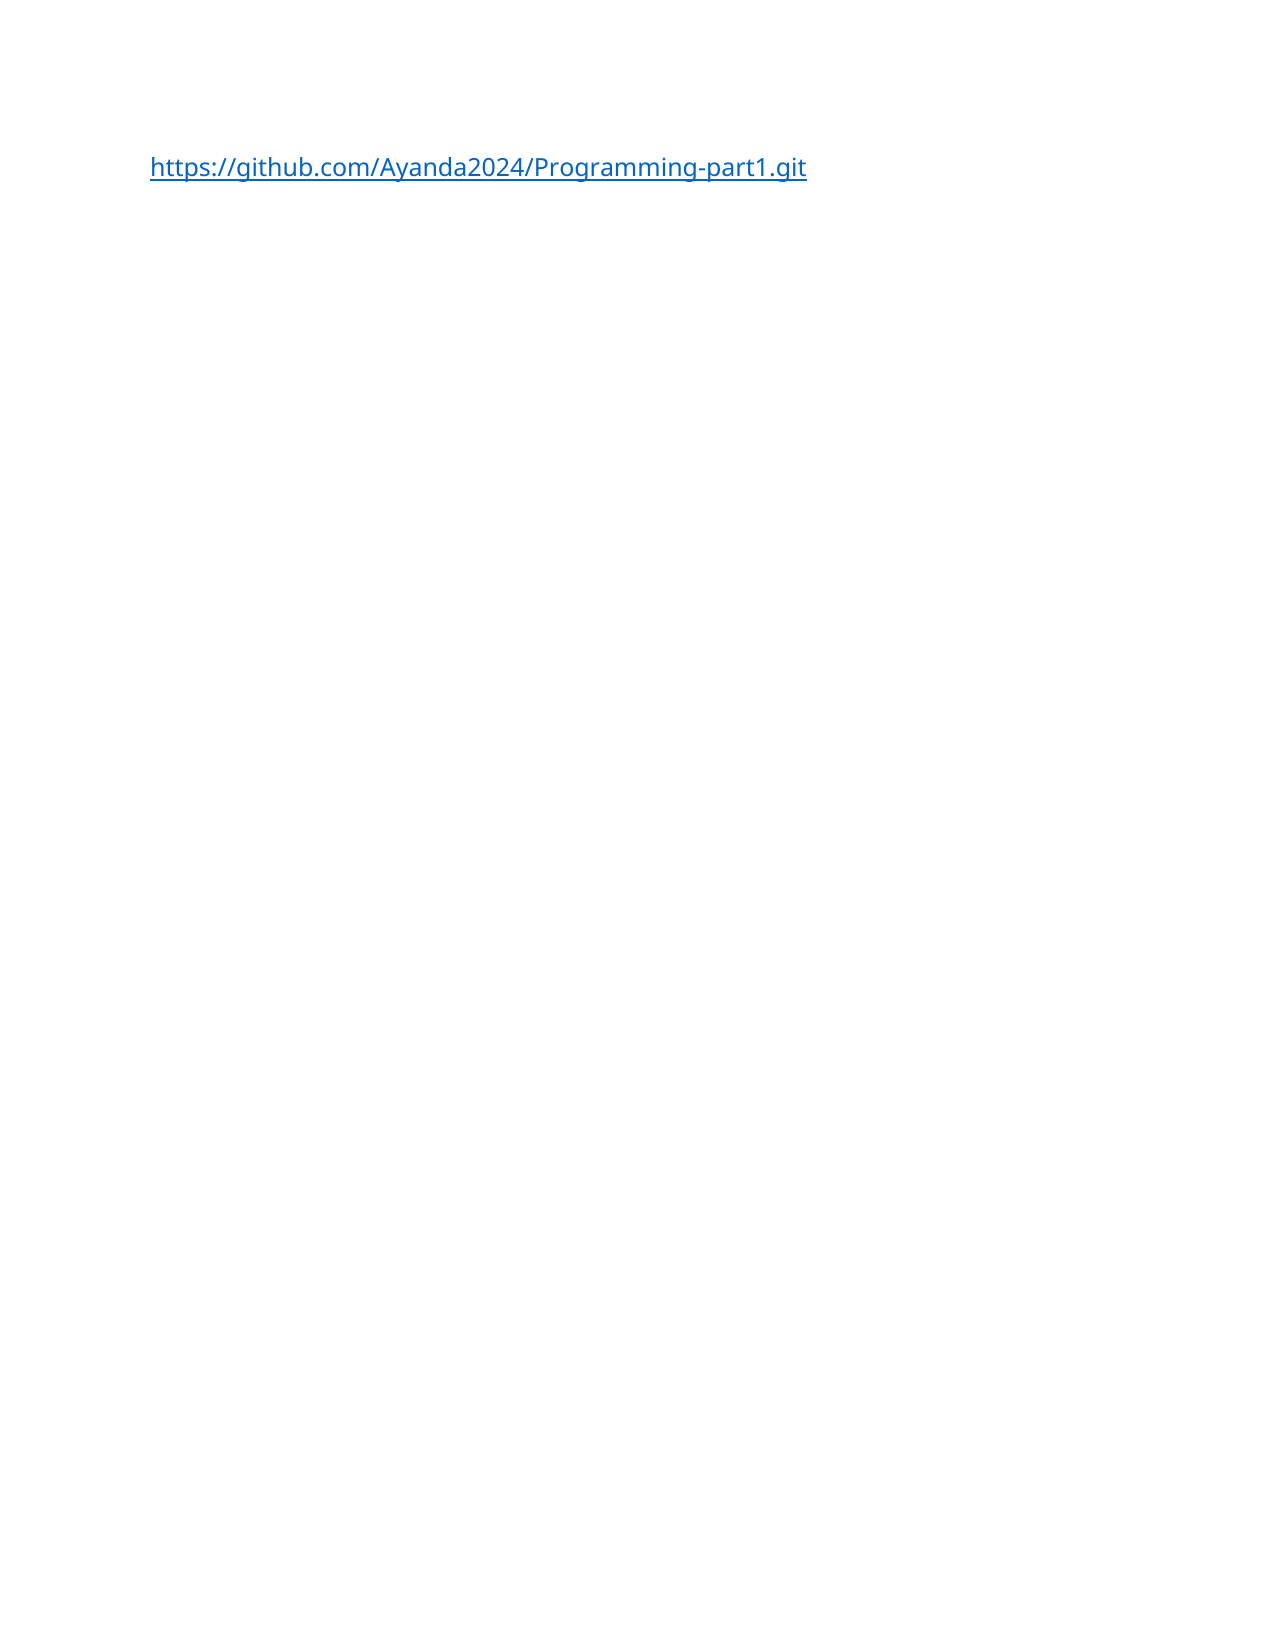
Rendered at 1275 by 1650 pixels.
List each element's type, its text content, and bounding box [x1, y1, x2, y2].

text https://github.com/Ayanda2024/Programming-part1.git [150, 150, 1125, 184]
